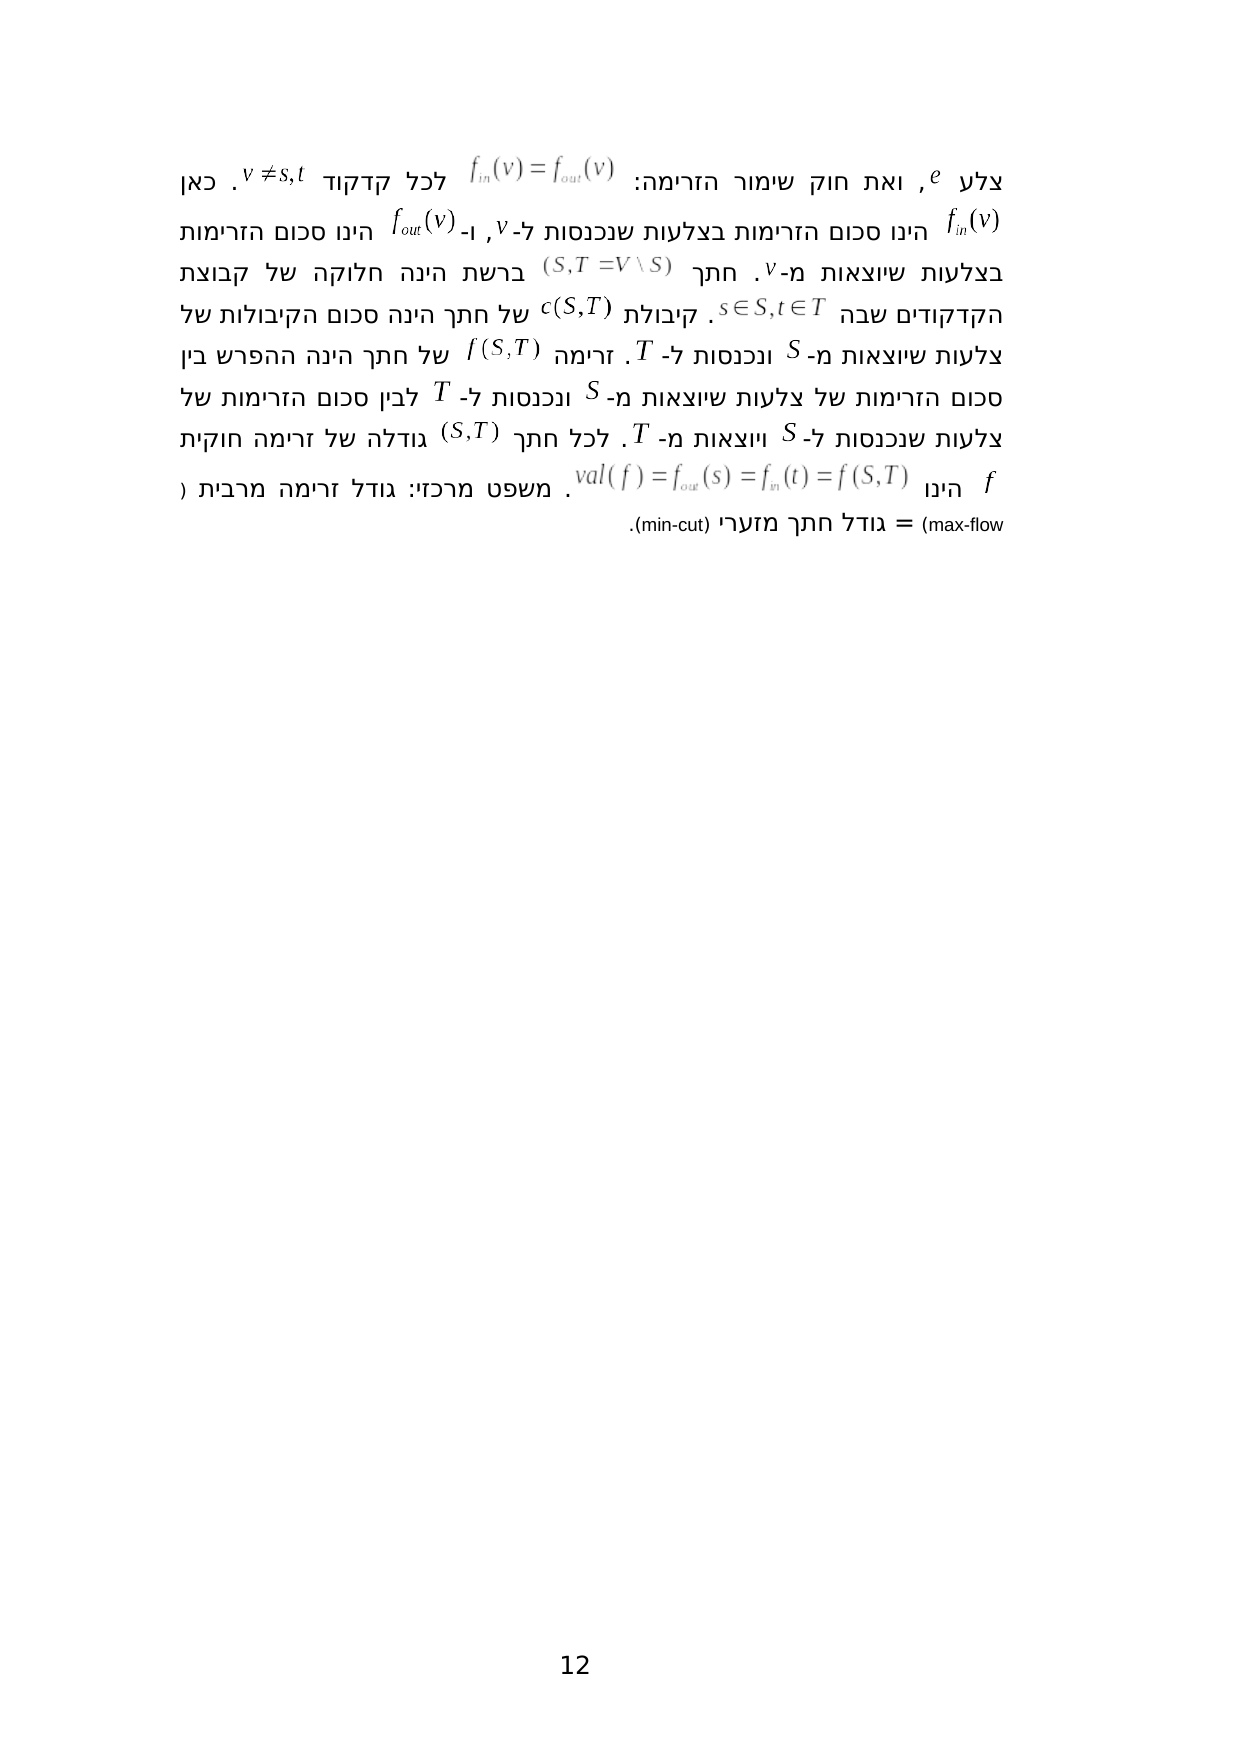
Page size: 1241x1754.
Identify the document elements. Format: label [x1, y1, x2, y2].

text [179, 150, 1003, 537]
